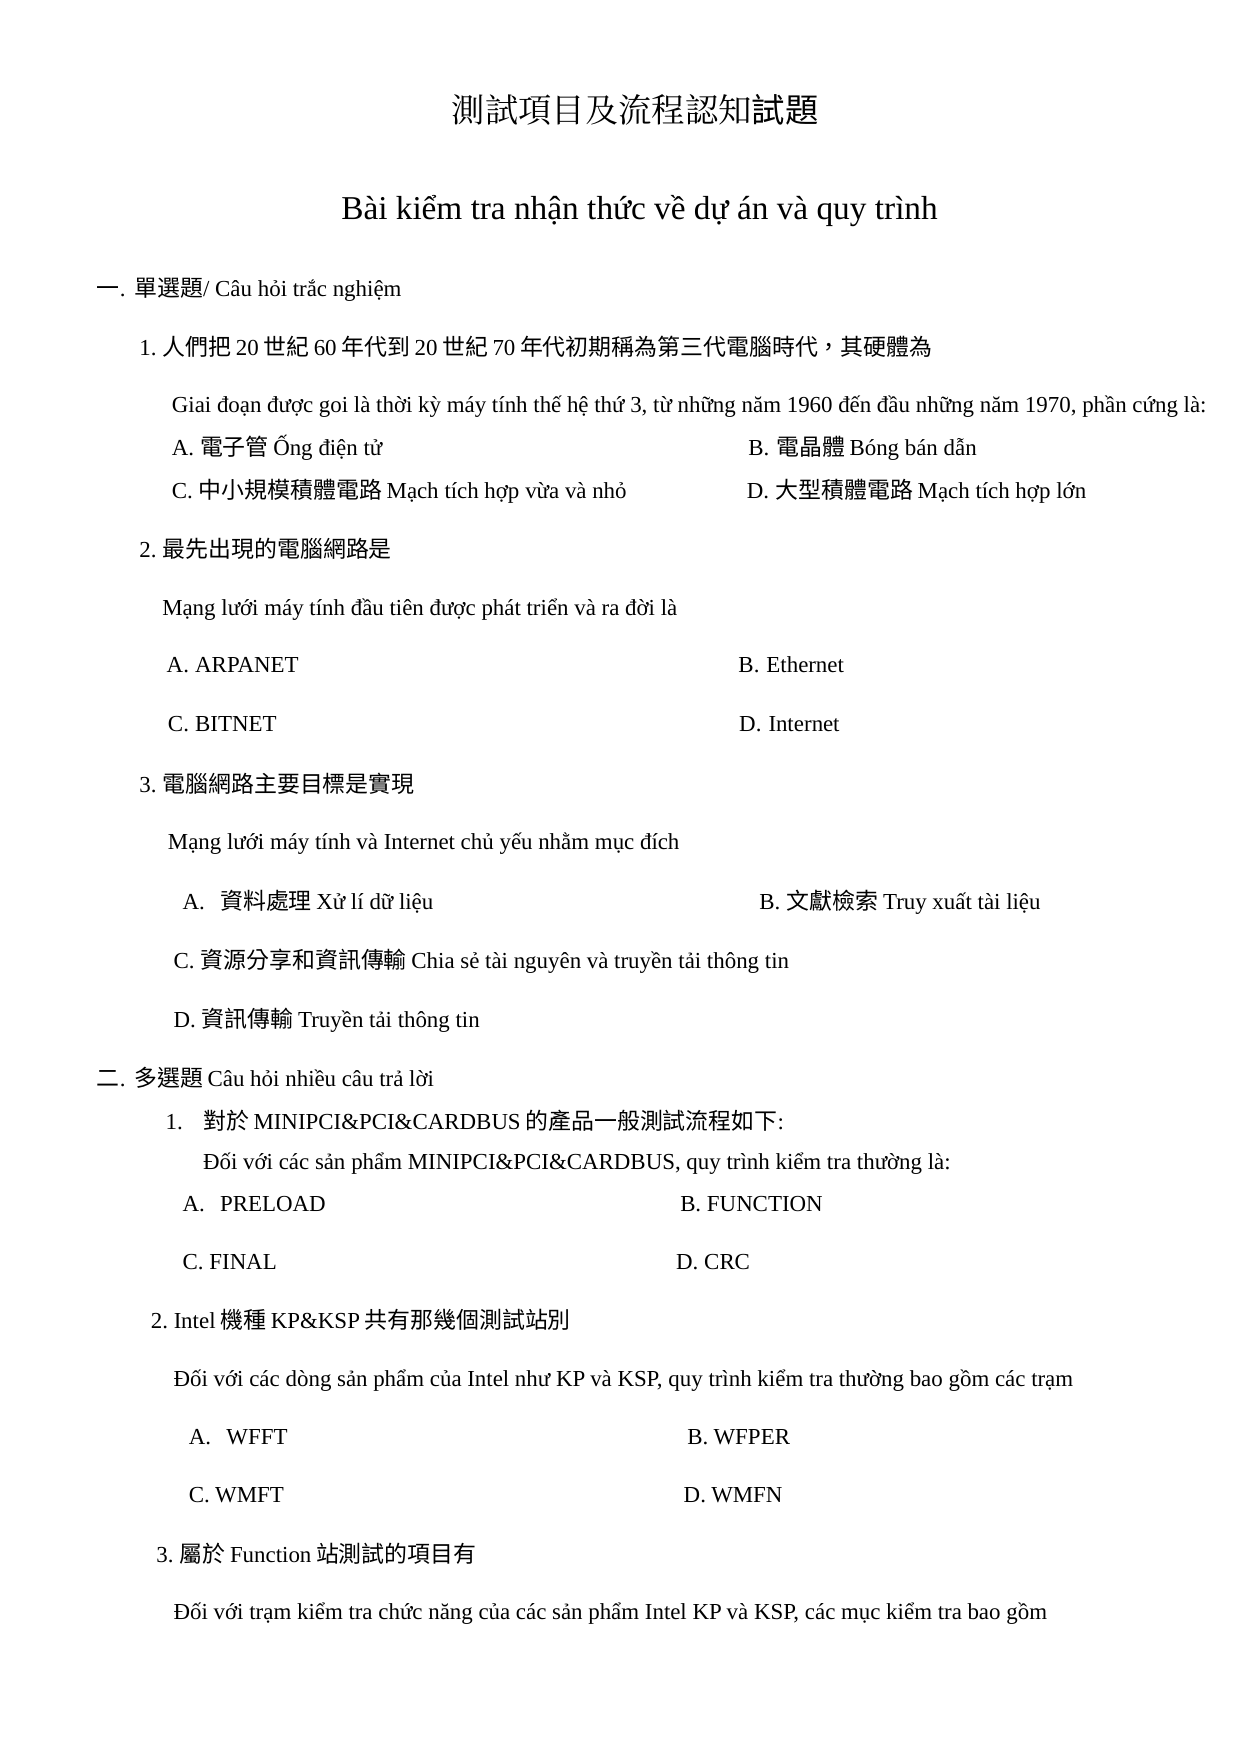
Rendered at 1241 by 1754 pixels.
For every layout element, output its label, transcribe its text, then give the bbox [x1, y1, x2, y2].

text C. BITNET D. Internet [59, 705, 1211, 742]
text A. ARPANET B. Ethernet [59, 646, 1211, 683]
text C. FINAL D. CRC [182, 1242, 1211, 1280]
text 3. 電腦網路主要目標是實現 [59, 764, 1211, 801]
text 3. 屬於Function站測試的項目有 [59, 1533, 1211, 1571]
list 單選題/ Câu hỏi trắc nghiệm [97, 268, 1211, 305]
text 測試項目及流程認知試題 [59, 71, 1211, 146]
list 多選題Câu hỏi nhiều câu trả lời [97, 1058, 1211, 1096]
list 資料處理Xử lí dữ liệu B. 文獻檢索Truy xuất tài liệu [182, 881, 1211, 918]
text Bài kiểm tra nhận thức về dự án và quy trình [59, 169, 1211, 244]
list WFFT B. WFPER [189, 1417, 1211, 1455]
list C. 中小規模積體電路Mạch tích hợp vừa và nhỏ D. 大型積體電路Mạch tích hợp lớn [172, 470, 1211, 507]
text D. 資訊傳輸Truyền tải thông tin [59, 999, 1211, 1036]
text Đối với các dòng sản phẩm của Intel như KP và KSP, quy trình kiểm tra thường bao gồm các trạm [59, 1359, 1211, 1397]
list A. 電子管Ống điện tử B. 電晶體Bóng bán dẫn [172, 427, 1211, 465]
list Giai đoạn được goi là thời kỳ máy tính thế hệ thứ 3, từ những năm 1960 đến đầu những năm 1970, phần cứng là: [172, 386, 1211, 423]
text Đối với trạm kiểm tra chức năng của các sản phẩm Intel KP và KSP, các mục kiểm tra bao gồm [59, 1592, 1211, 1630]
text 1. 人們把20世紀60年代到20世紀70年代初期稱為第三代電腦時代，其硬體為 [59, 327, 1211, 364]
text 2. Intel機種KP&KSP共有那幾個測試站別 [59, 1300, 1211, 1338]
text Mạng lưới máy tính và Internet chủ yếu nhằm mục đích [59, 823, 1211, 860]
list 對於MINIPCI&PCI&CARDBUS的產品一般測試流程如下: [165, 1100, 1211, 1138]
text Mạng lưới máy tính đầu tiên được phát triển và ra đời là [59, 588, 1211, 626]
text 2. 最先出現的電腦網路是 [59, 529, 1211, 566]
text C. WMFT D. WMFN [189, 1475, 1211, 1513]
list PRELOAD B. FUNCTION [182, 1184, 1211, 1222]
list Đối với các sản phẩm MINIPCI&PCI&CARDBUS, quy trình kiểm tra thường là: [203, 1143, 1211, 1180]
text C. 資源分享和資訊傳輸Chia sẻ tài nguyên và truyền tải thông tin [59, 940, 1211, 977]
